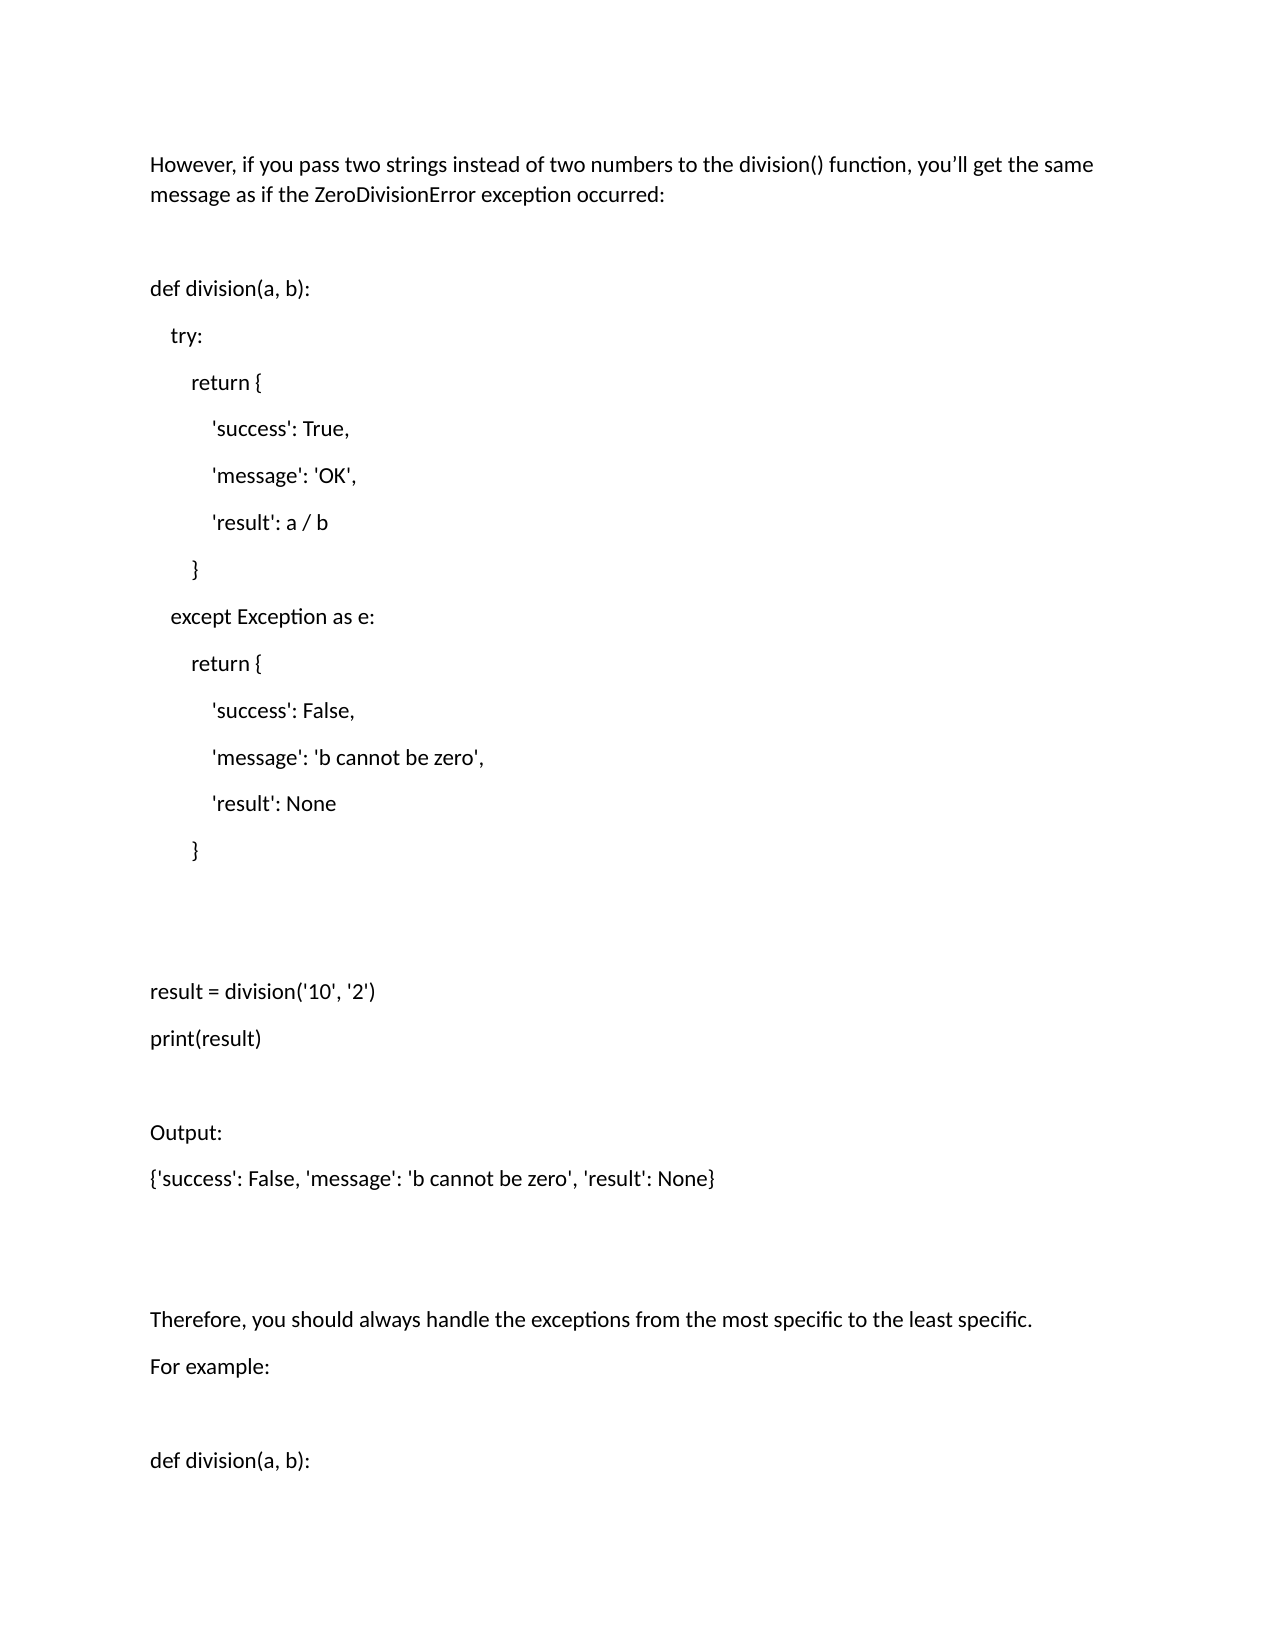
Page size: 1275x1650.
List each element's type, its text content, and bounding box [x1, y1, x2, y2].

text def division(a, b): [150, 1446, 1125, 1474]
text 'success': False, [150, 696, 1125, 724]
text try: [150, 321, 1125, 349]
text except Exception as e: [150, 602, 1125, 630]
text return { [150, 368, 1125, 396]
text {'success': False, 'message': 'b cannot be zero', 'result': None} [150, 1164, 1125, 1193]
text result = division('10', '2') [150, 977, 1125, 1005]
text print(result) [150, 1024, 1125, 1052]
text return { [150, 649, 1125, 677]
text Output: [150, 1118, 1125, 1146]
text However, if you pass two strings instead of two numbers to the division() function, you’ll get the same message as if the ZeroDivisionError exception occurred: [150, 150, 1125, 208]
text def division(a, b): [150, 274, 1125, 302]
text 'result': None [150, 789, 1125, 818]
text 'message': 'OK', [150, 461, 1125, 489]
text 'result': a / b [150, 508, 1125, 536]
text } [150, 555, 1125, 583]
text 'message': 'b cannot be zero', [150, 743, 1125, 771]
text } [150, 836, 1125, 864]
text For example: [150, 1352, 1125, 1380]
text Therefore, you should always handle the exceptions from the most specific to the least specific. [150, 1305, 1125, 1333]
text 'success': True, [150, 414, 1125, 443]
